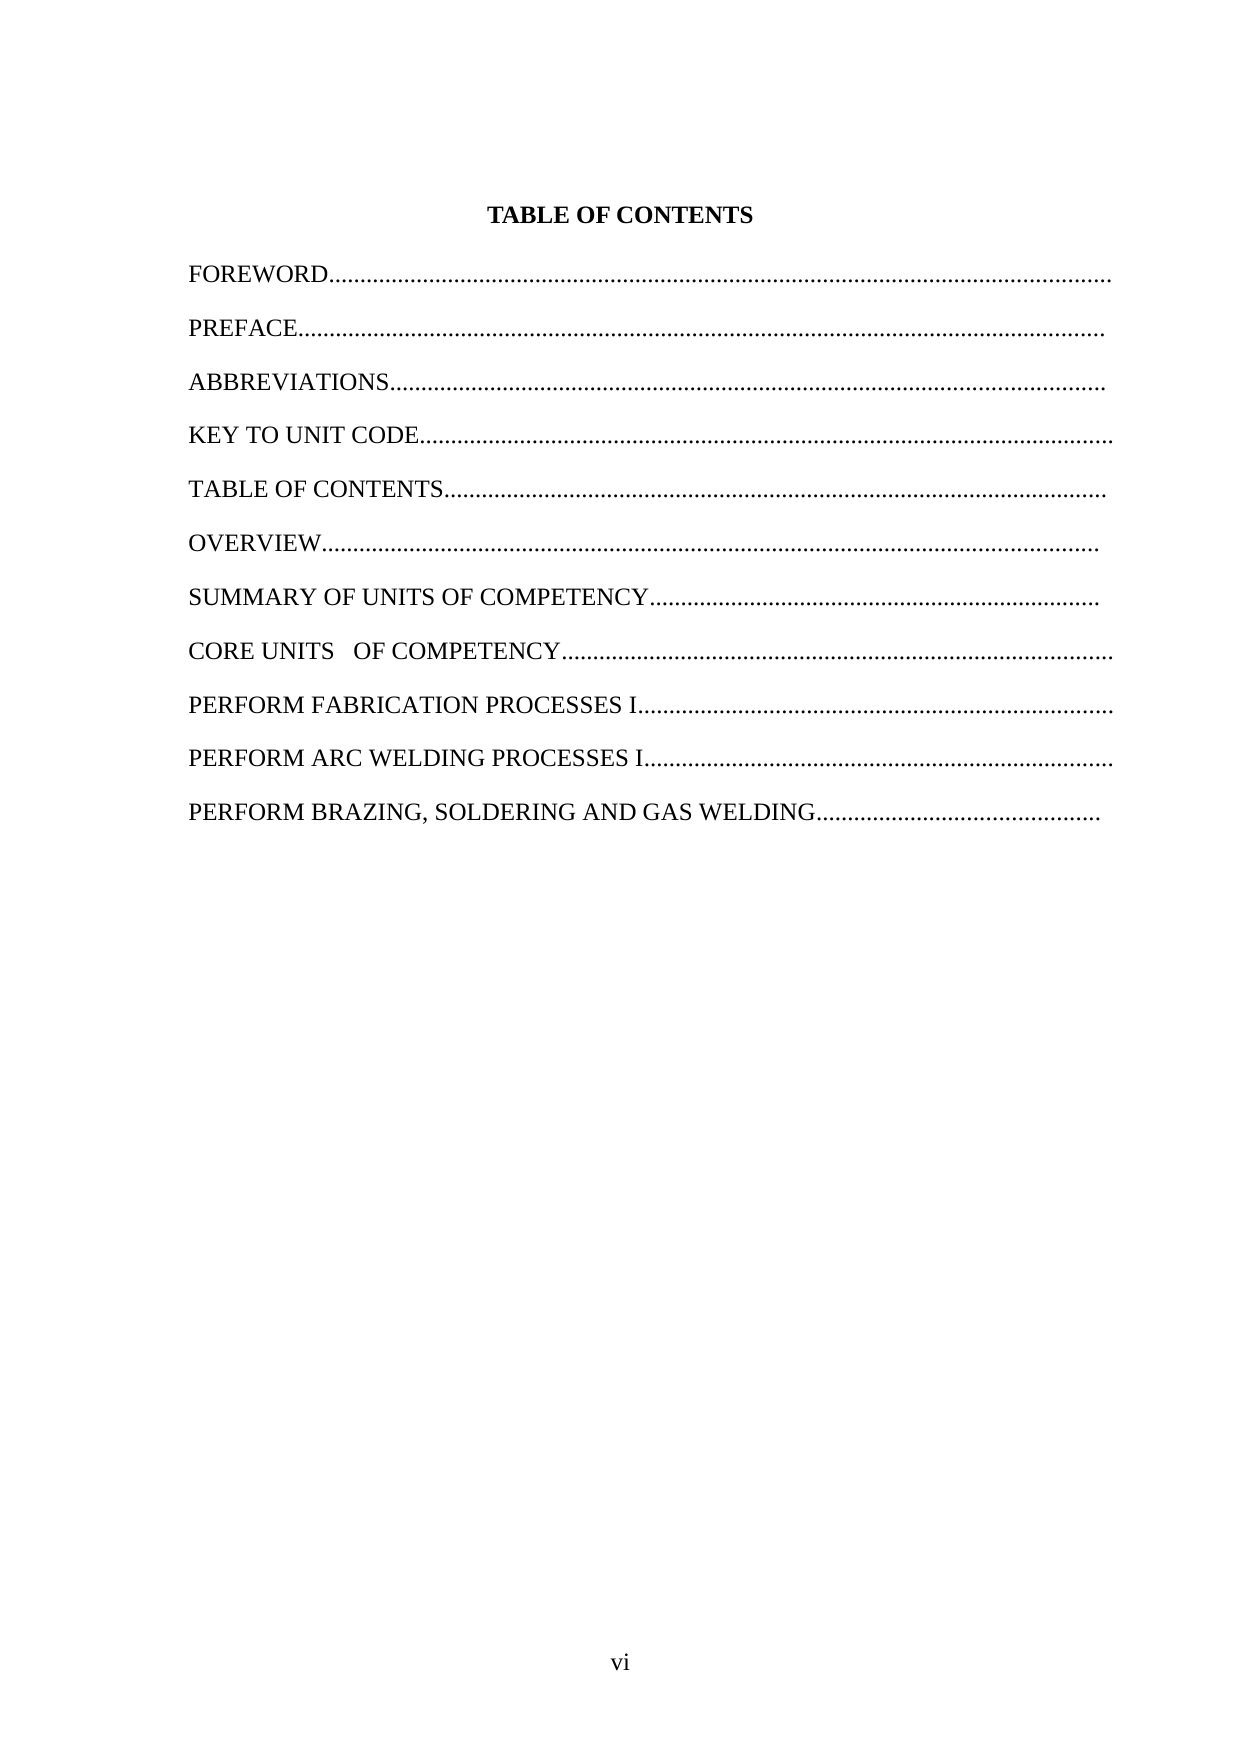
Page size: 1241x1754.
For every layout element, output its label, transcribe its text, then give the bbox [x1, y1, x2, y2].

subtitle TABLE OF CONTENTS [187, 200, 1053, 229]
